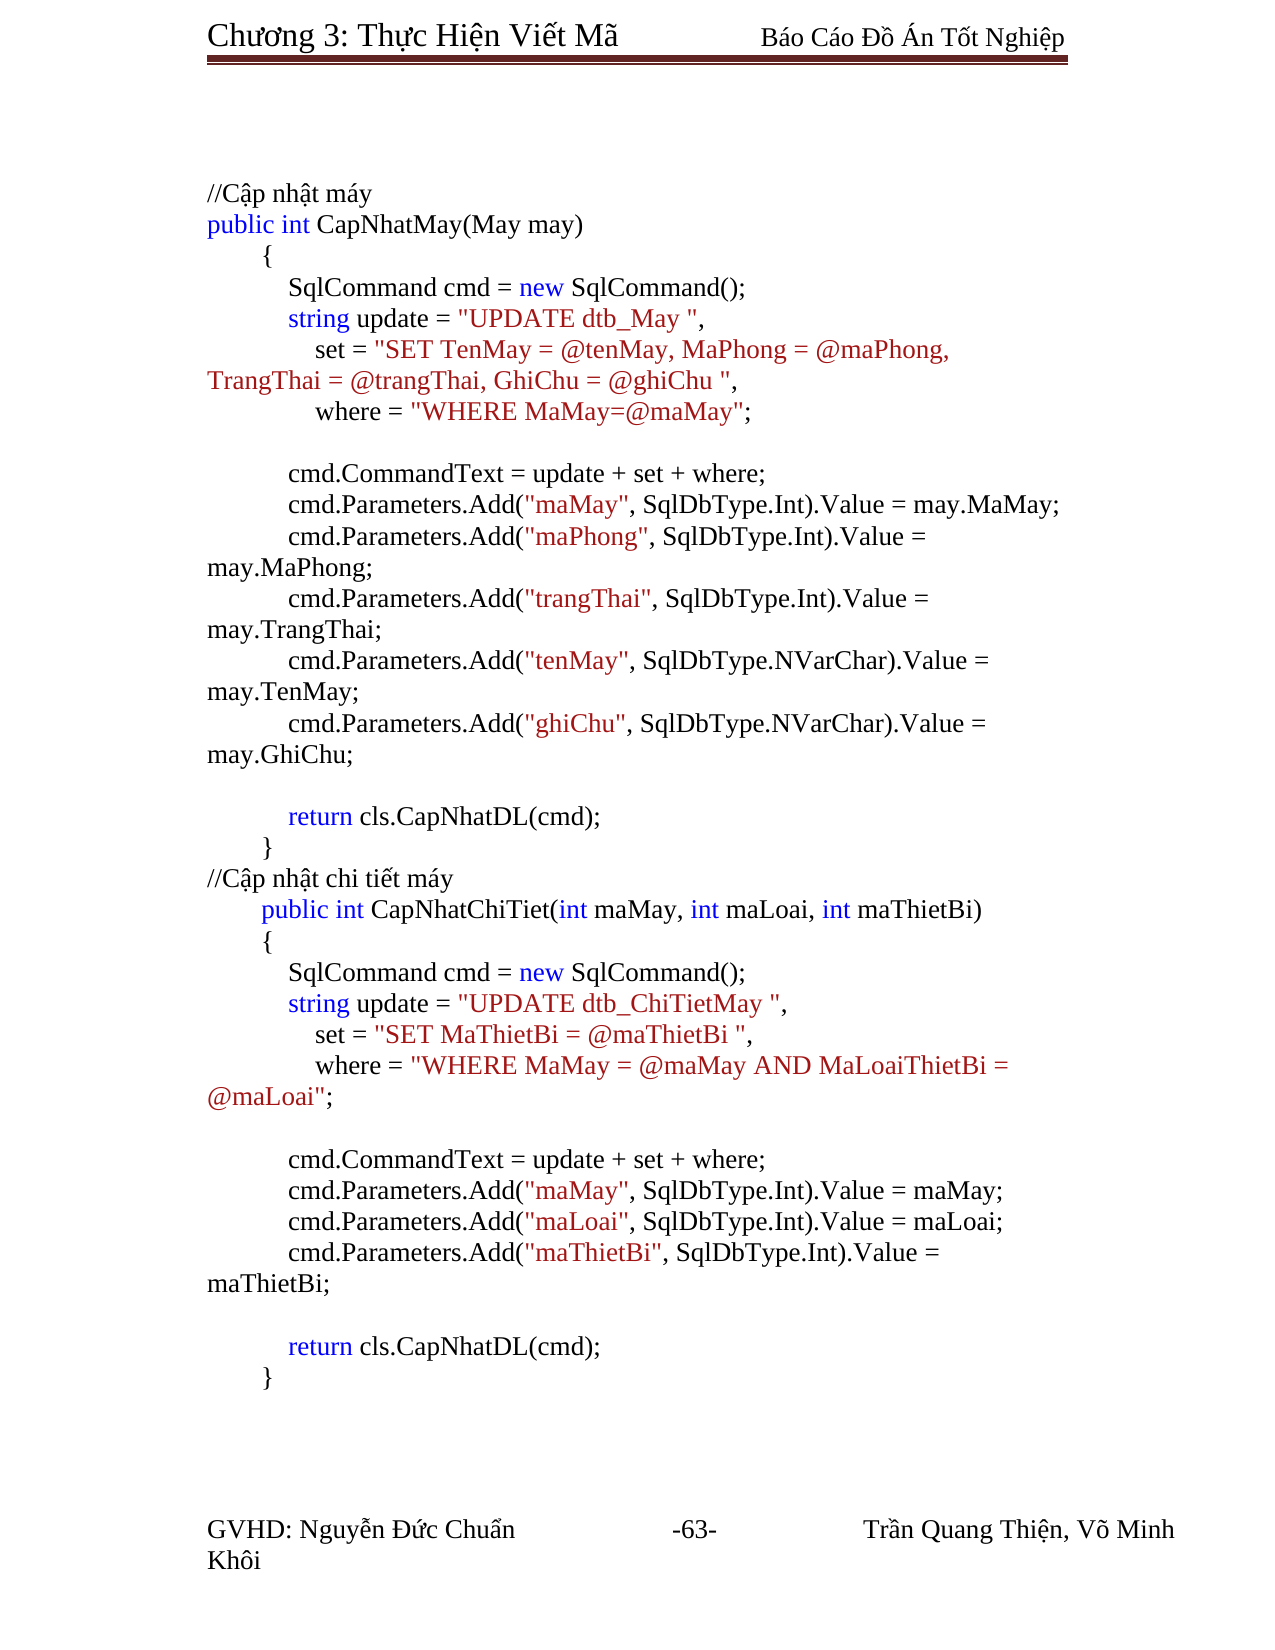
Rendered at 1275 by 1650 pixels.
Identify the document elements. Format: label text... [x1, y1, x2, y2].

text cmd.Parameters.Add("trangThai", SqlDbType.Int).Value = may.TrangThai; [207, 582, 1068, 644]
text string update = "UPDATE dtb_May ", [207, 302, 1068, 333]
text cmd.CommandText = update + set + where; [207, 457, 1068, 489]
text SqlCommand cmd = new SqlCommand(); [207, 271, 1068, 302]
text } [207, 831, 1068, 862]
text } [207, 1361, 1068, 1392]
text cmd.Parameters.Add("maLoai", SqlDbType.Int).Value = maLoai; [207, 1205, 1068, 1236]
text return cls.CapNhatDL(cmd); [207, 800, 1068, 831]
text cmd.Parameters.Add("maMay", SqlDbType.Int).Value = may.MaMay; [207, 489, 1068, 520]
text public int CapNhatMay(May may) [207, 208, 1068, 239]
text { [207, 925, 1068, 956]
text //Cập nhật chi tiết máy [207, 862, 1068, 893]
text set = "SET TenMay = @tenMay, MaPhong = @maPhong, TrangThai = @trangThai, GhiChu = @ghiChu ", [207, 333, 1068, 395]
text string update = "UPDATE dtb_ChiTietMay ", [207, 987, 1068, 1018]
text where = "WHERE MaMay = @maMay AND MaLoaiThietBi = @maLoai"; [207, 1049, 1068, 1112]
text cmd.CommandText = update + set + where; [207, 1143, 1068, 1174]
text cmd.Parameters.Add("tenMay", SqlDbType.NVarChar).Value = may.TenMay; [207, 644, 1068, 707]
text //Cập nhật máy [207, 177, 1068, 208]
text public int CapNhatChiTiet(int maMay, int maLoai, int maThietBi) [207, 893, 1068, 925]
text return cls.CapNhatDL(cmd); [207, 1329, 1068, 1361]
text { [207, 239, 1068, 271]
text cmd.Parameters.Add("maThietBi", SqlDbType.Int).Value = maThietBi; [207, 1236, 1068, 1298]
text SqlCommand cmd = new SqlCommand(); [207, 956, 1068, 987]
text cmd.Parameters.Add("maMay", SqlDbType.Int).Value = maMay; [207, 1174, 1068, 1205]
text cmd.Parameters.Add("ghiChu", SqlDbType.NVarChar).Value = may.GhiChu; [207, 707, 1068, 769]
text where = "WHERE MaMay=@maMay"; [207, 395, 1068, 426]
text cmd.Parameters.Add("maPhong", SqlDbType.Int).Value = may.MaPhong; [207, 520, 1068, 582]
text set = "SET MaThietBi = @maThietBi ", [207, 1018, 1068, 1049]
